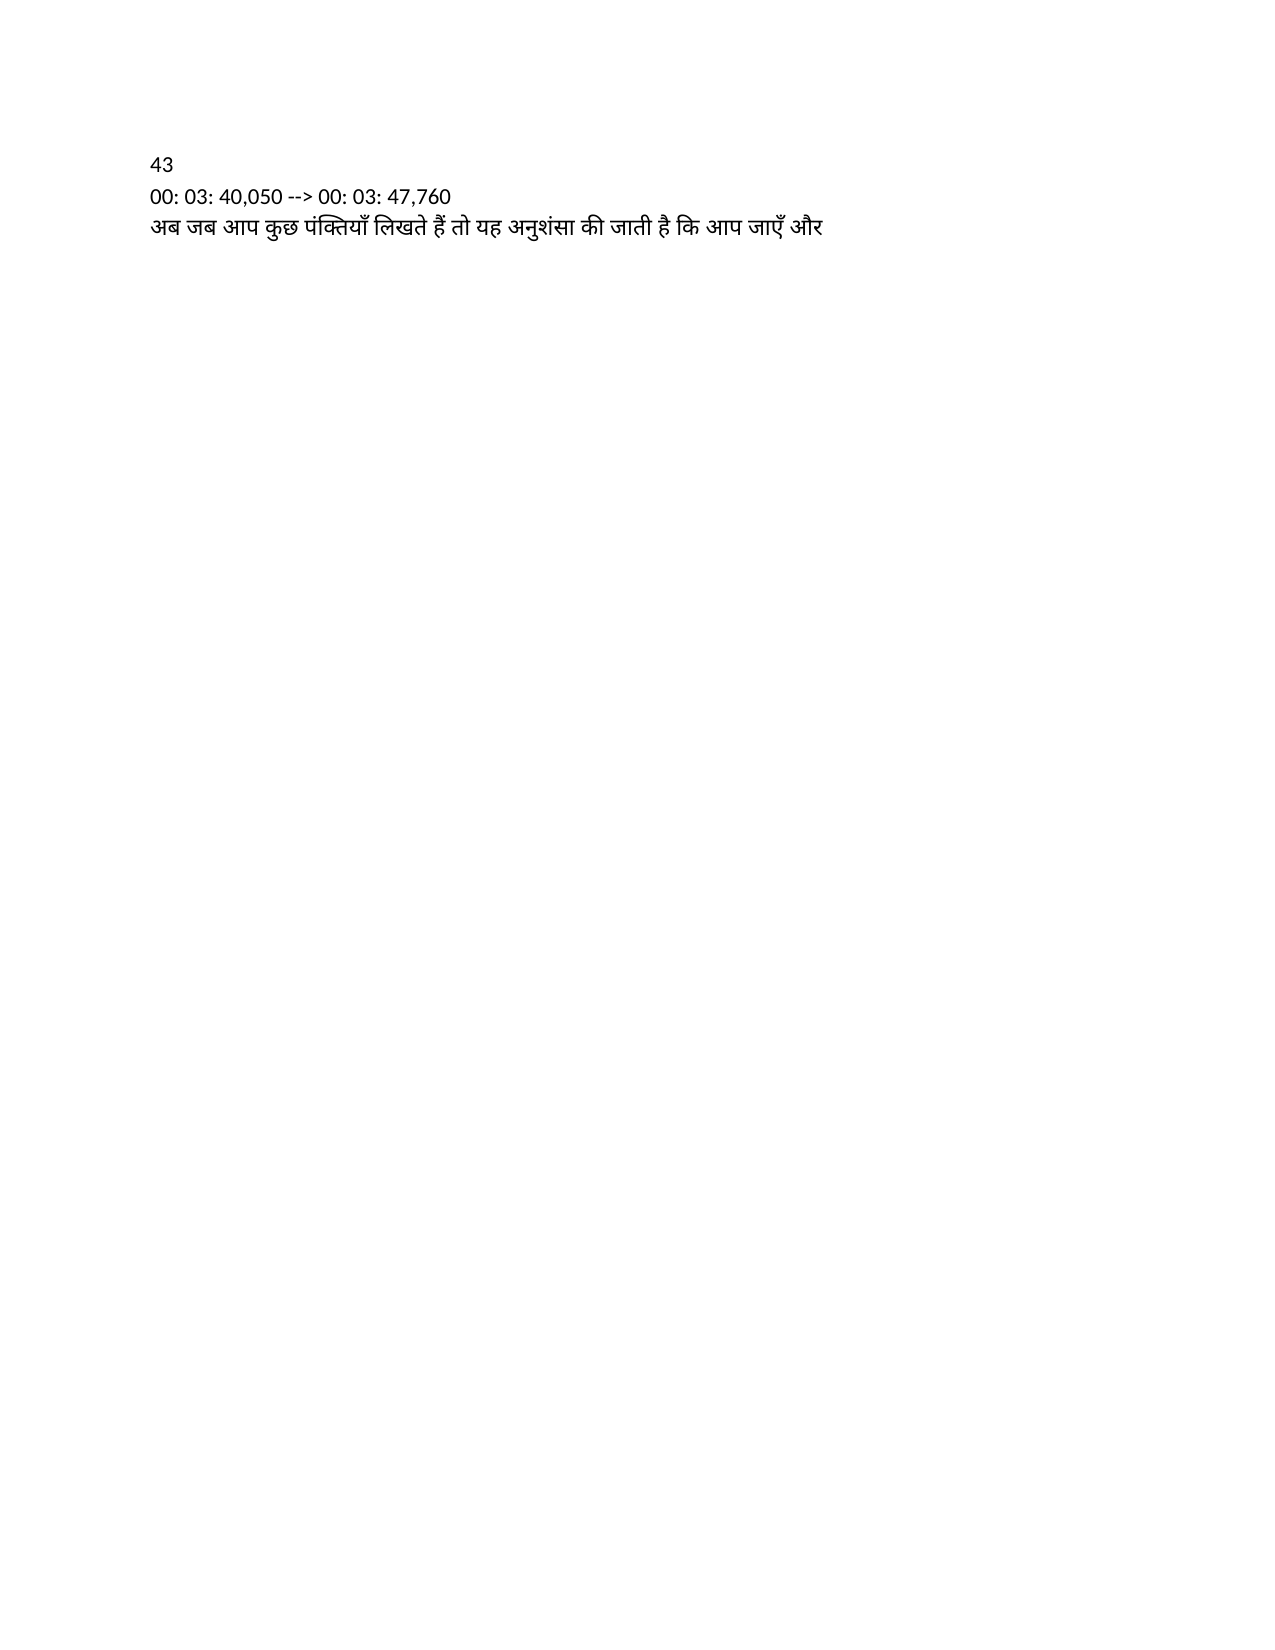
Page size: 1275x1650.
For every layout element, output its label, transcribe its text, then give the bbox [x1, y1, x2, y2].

text 43 [150, 150, 1125, 178]
text 00: 03: 40,050 --> 00: 03: 47,760 [150, 182, 1125, 210]
text अब जब आप कुछ पंक्तियाँ लिखते हैं तो यह अनुशंसा की जाती है कि आप जाएँ और [150, 214, 1125, 244]
